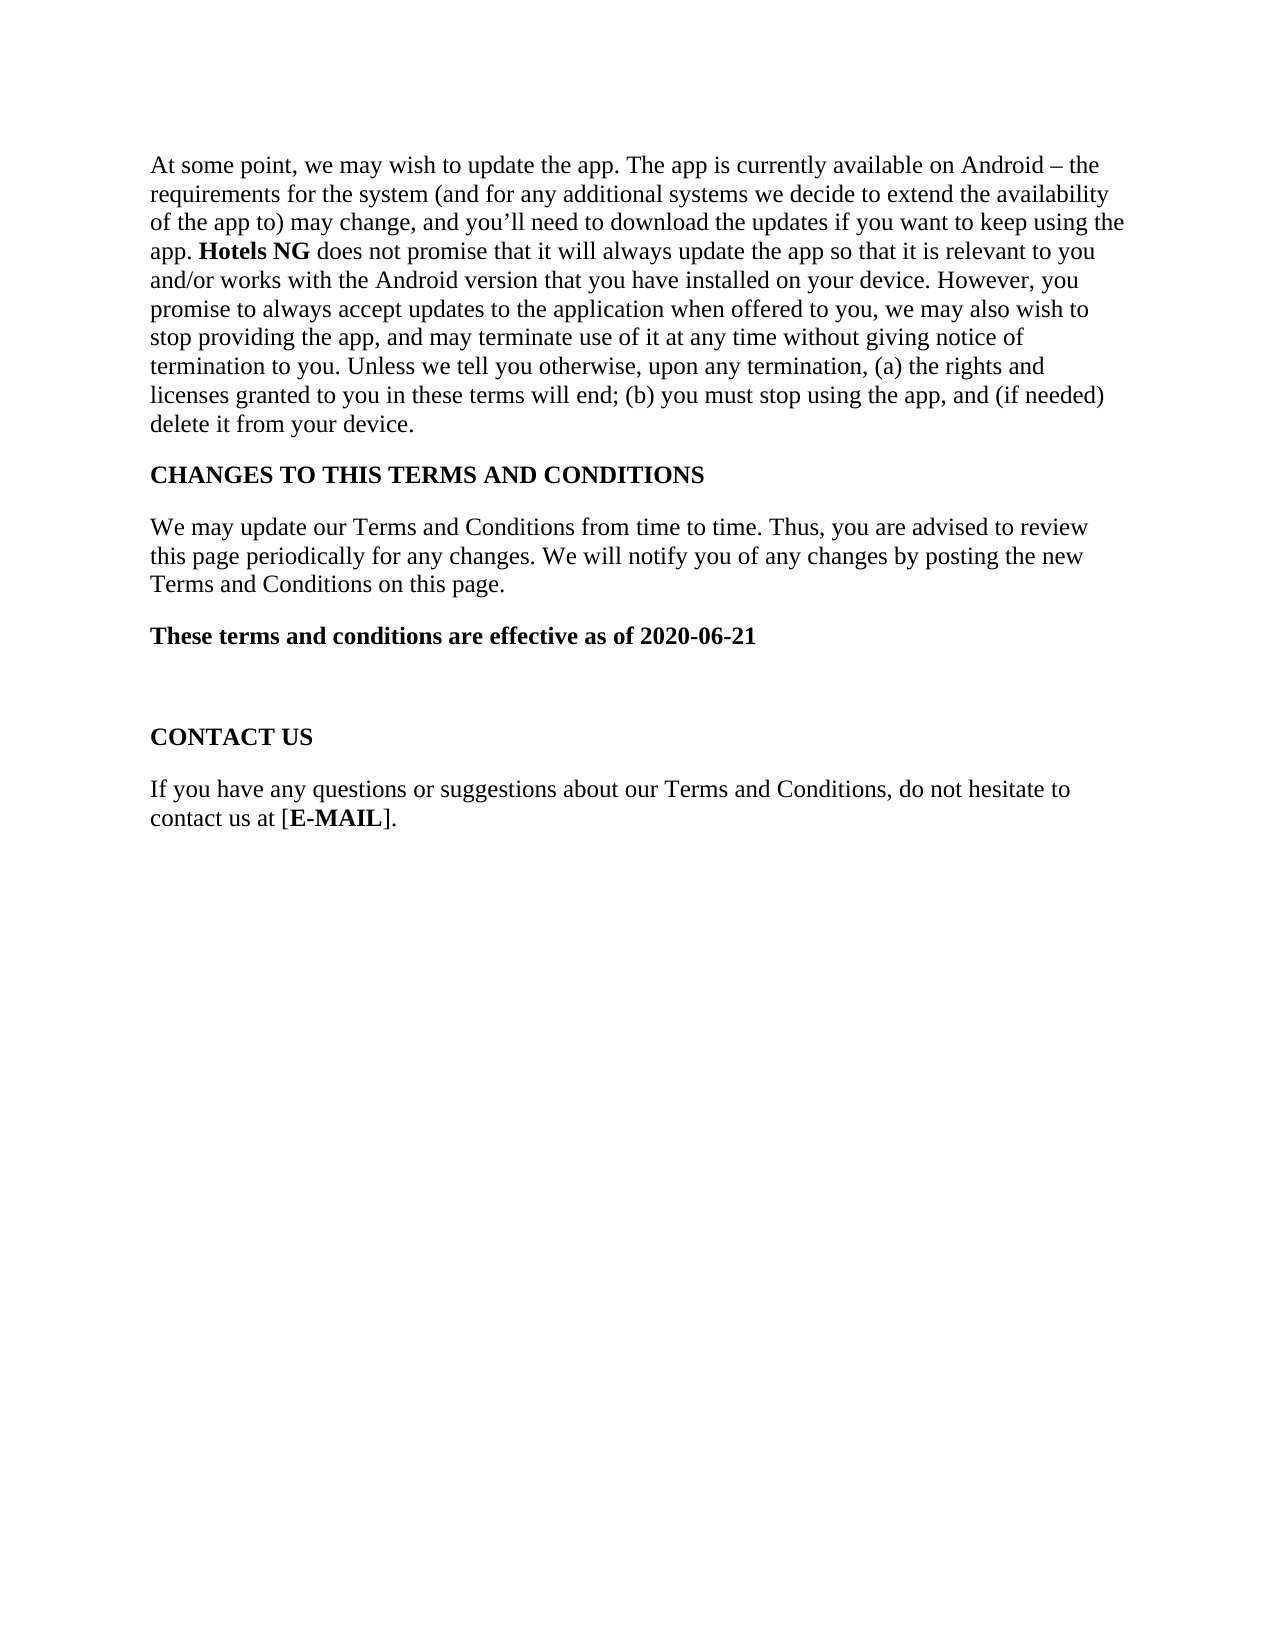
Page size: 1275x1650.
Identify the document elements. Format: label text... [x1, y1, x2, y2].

text We may update our Terms and Conditions from time to time. Thus, you are advised to review this page periodically for any changes. We will notify you of any changes by posting the new Terms and Conditions on this page. [150, 512, 1125, 598]
text At some point, we may wish to update the app. The app is currently available on Android – the requirements for the system (and for any additional systems we decide to extend the availability of the app to) may change, and you’ll need to download the updates if you want to keep using the app. Hotels NG does not promise that it will always update the app so that it is relevant to you and/or works with the Android version that you have installed on your device. However, you promise to always accept updates to the application when offered to you, we may also wish to stop providing the app, and may terminate use of it at any time without giving notice of termination to you. Unless we tell you otherwise, upon any termination, (a) the rights and licenses granted to you in these terms will end; (b) you must stop using the app, and (if needed) delete it from your device. [150, 150, 1125, 437]
text These terms and conditions are effective as of 2020-06-21 [150, 621, 1125, 650]
text CONTACT US [150, 722, 1125, 751]
text If you have any questions or suggestions about our Terms and Conditions, do not hesitate to contact us at [E-MAIL]. [150, 774, 1125, 831]
text CHANGES TO THIS TERMS AND CONDITIONS [150, 460, 1125, 489]
